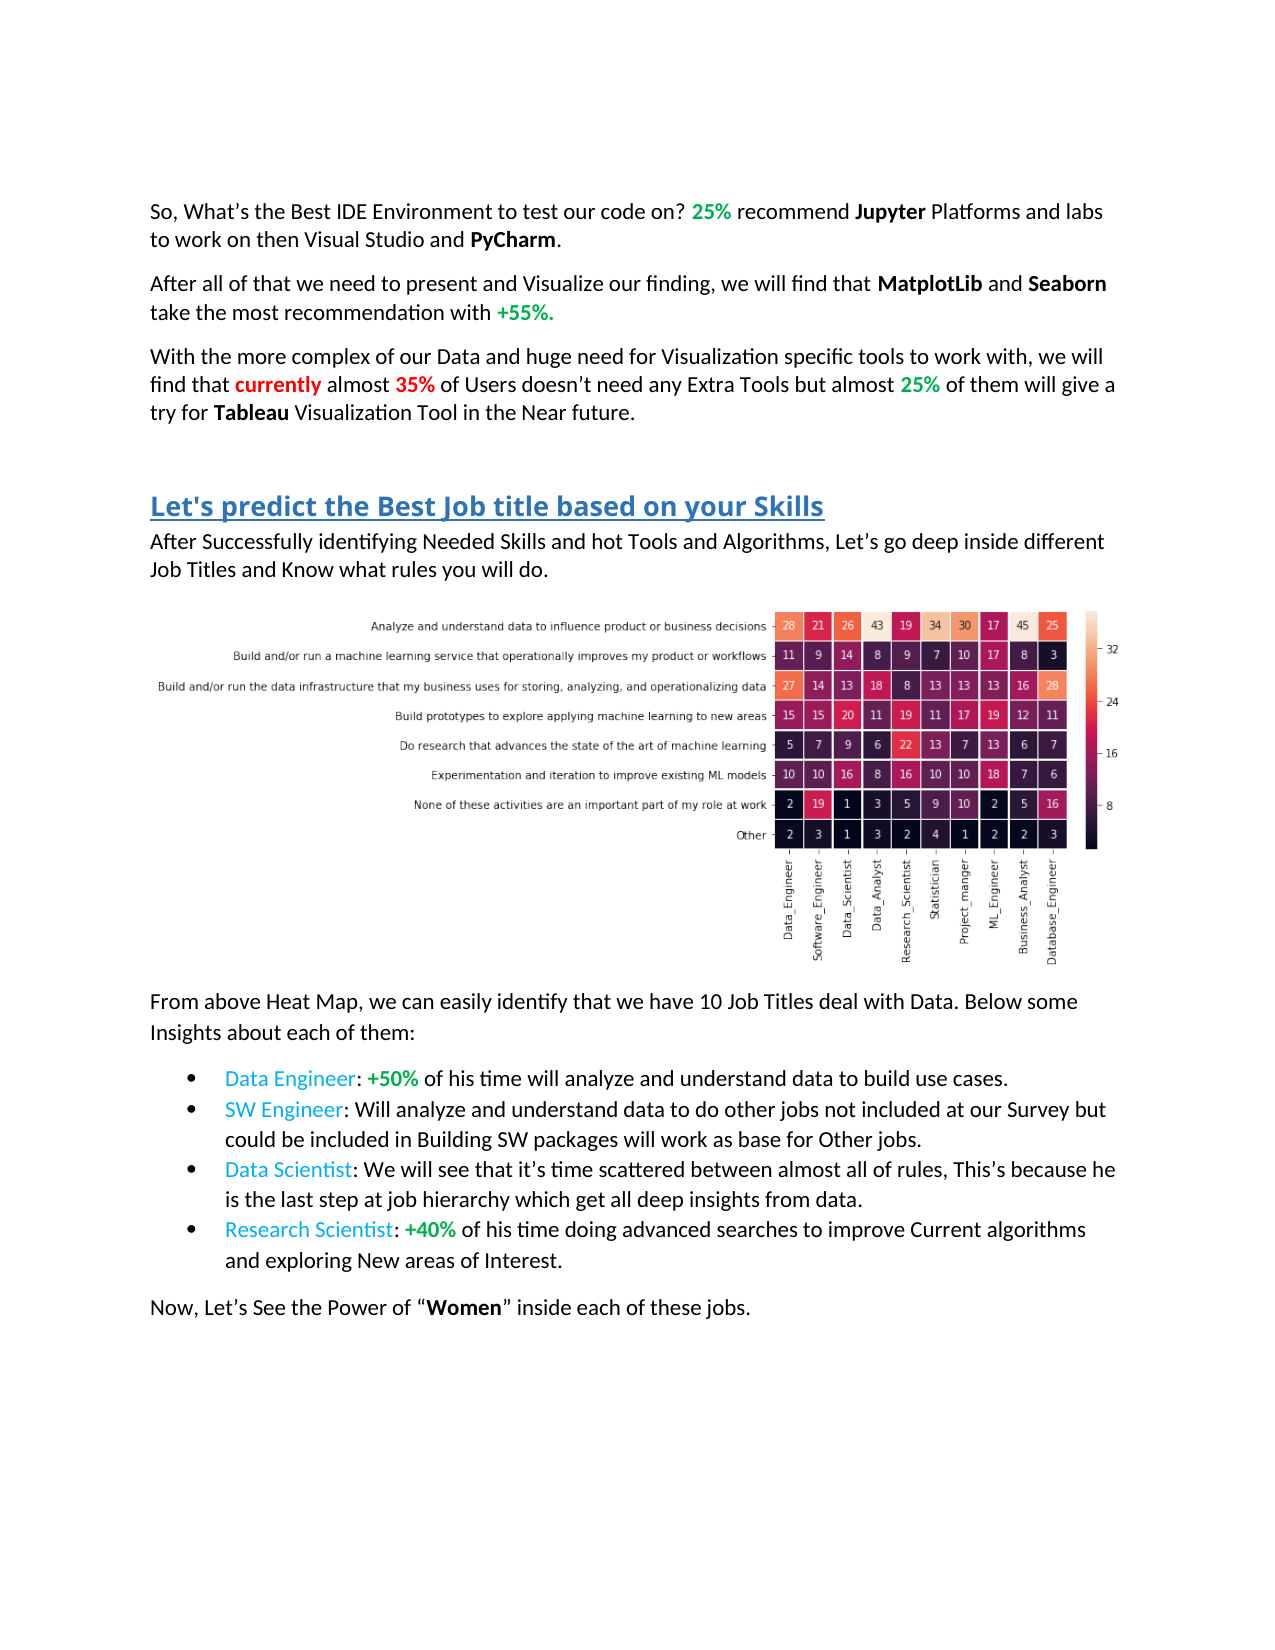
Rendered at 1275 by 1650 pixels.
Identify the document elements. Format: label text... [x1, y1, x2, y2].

text After Successfully identifying Needed Skills and hot Tools and Algorithms, Let’s go deep inside different Job Titles and Know what rules you will do. [150, 527, 1125, 583]
picture [150, 600, 1125, 971]
list Data Engineer: +50% of his time will analyze and understand data to build use cases. [187, 1064, 1125, 1092]
text Now, Let’s See the Power of “Women” inside each of these jobs. [150, 1293, 1125, 1321]
list Research Scientist: +40% of his time doing advanced searches to improve Current algorithms and exploring New areas of Interest. [187, 1216, 1125, 1274]
text With the more complex of our Data and huge need for Visualization specific tools to work with, we will find that currently almost 35% of Users doesn’t need any Extra Tools but almost 25% of them will give a try for Tableau Visualization Tool in the Near future. [150, 342, 1125, 426]
list Data Scientist: We will see that it’s time scattered between almost all of rules, This’s because he is the last step at job hierarchy which get all deep insights from data. [187, 1155, 1125, 1213]
subtitle Let's predict the Best Job title based on your Skills [150, 488, 1125, 524]
list SW Engineer: Will analyze and understand data to do other jobs not included at our Survey but could be included in Building SW packages will work as base for Other jobs. [187, 1095, 1125, 1153]
text From above Heat Map, we can easily identify that we have 10 Job Titles deal with Data. Below some Insights about each of them: [150, 987, 1125, 1046]
text So, What’s the Best IDE Environment to test our code on? 25% recommend Jupyter Platforms and labs to work on then Visual Studio and PyCharm. [150, 197, 1125, 253]
text After all of that we need to present and Visualize our finding, we will find that MatplotLib and Seaborn take the most recommendation with +55%. [150, 269, 1125, 326]
